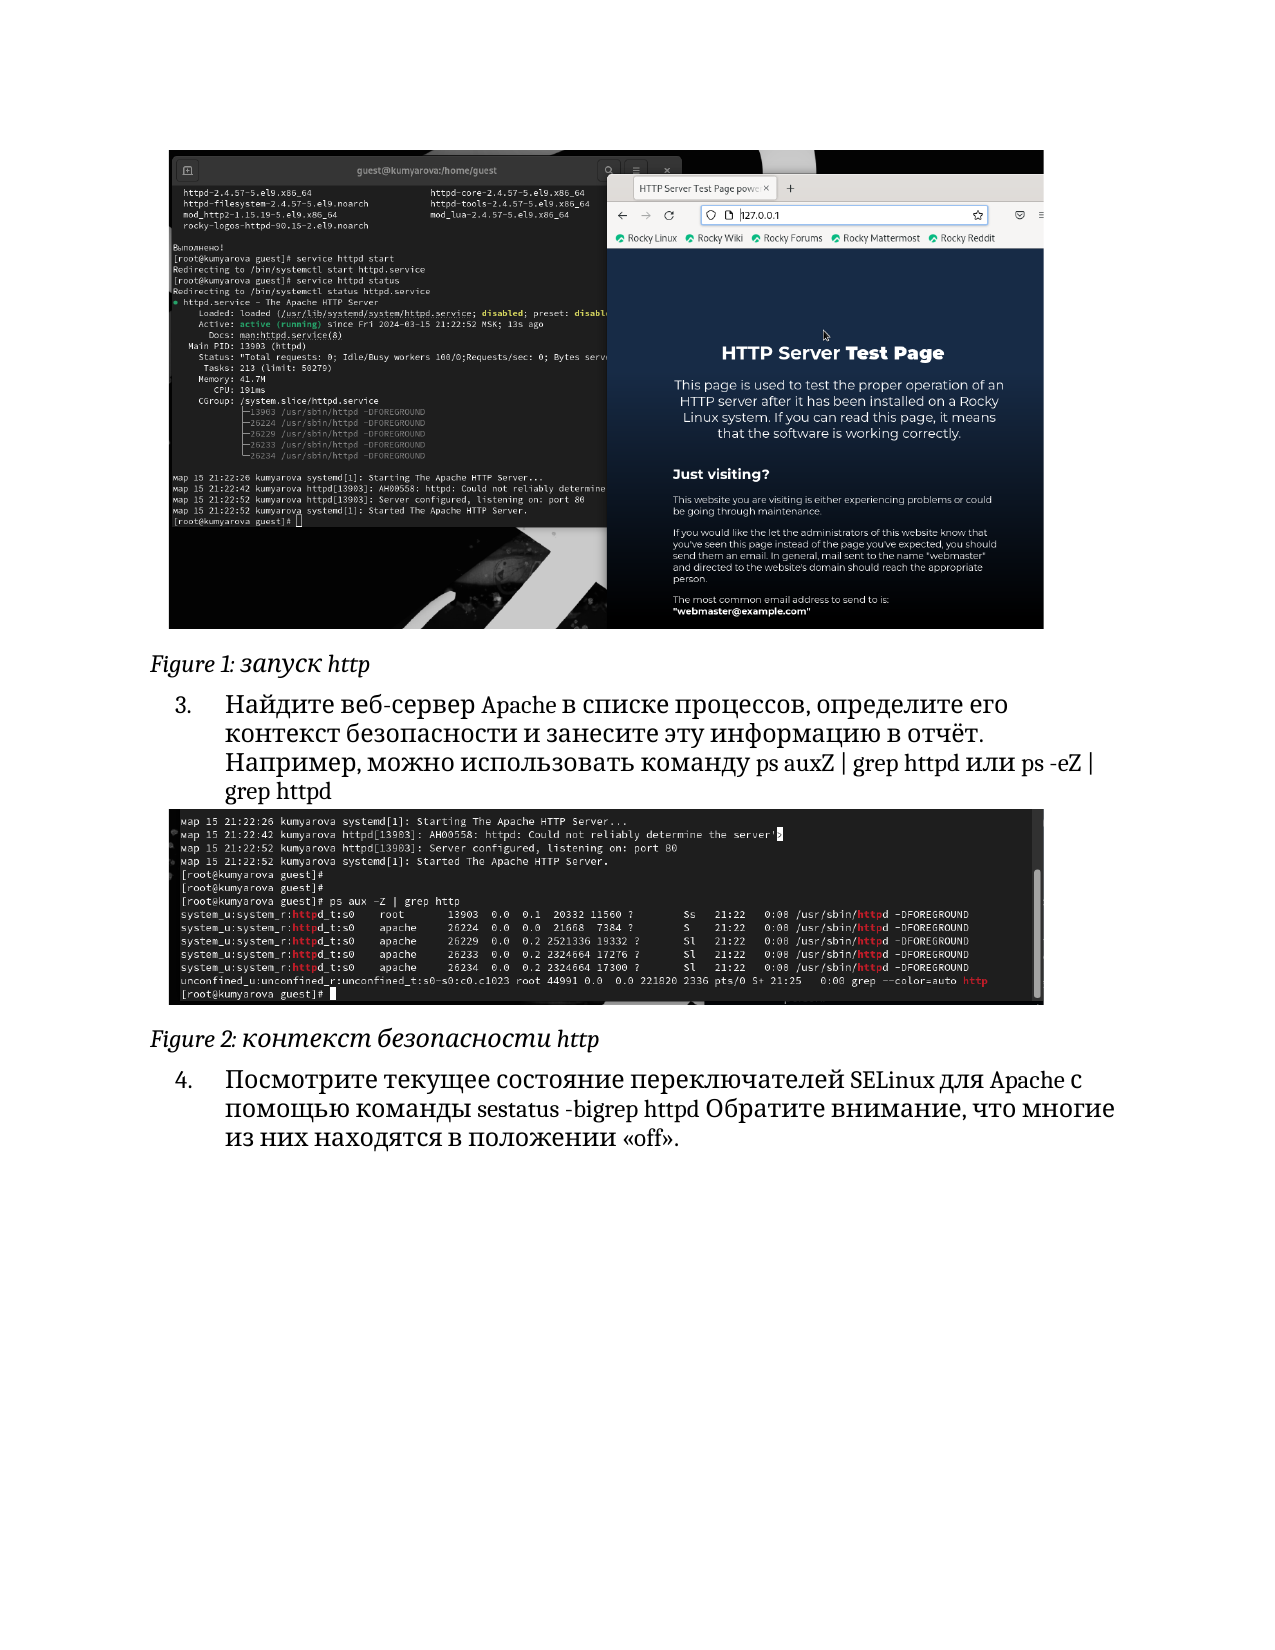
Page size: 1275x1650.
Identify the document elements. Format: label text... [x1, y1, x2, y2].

picture [168, 150, 1044, 629]
list Найдите веб-сервер Apache в списке процессов, определите его контекст безопасности и занесите эту информацию в отчёт. Например, можно использовать команду ps auxZ | grep httpd или ps -eZ | grep httpd [175, 691, 1125, 806]
text Figure 1: запуск http [150, 650, 1125, 678]
text Figure 2: контекст безопасности http [150, 1025, 1125, 1054]
picture [168, 809, 1044, 1005]
list Посмотрите текущее состояние переключателей SELinux для Apache с помощью команды sestatus -bigrep httpd Обратите внимание, что многие из них находятся в положении «off». [175, 1066, 1125, 1153]
